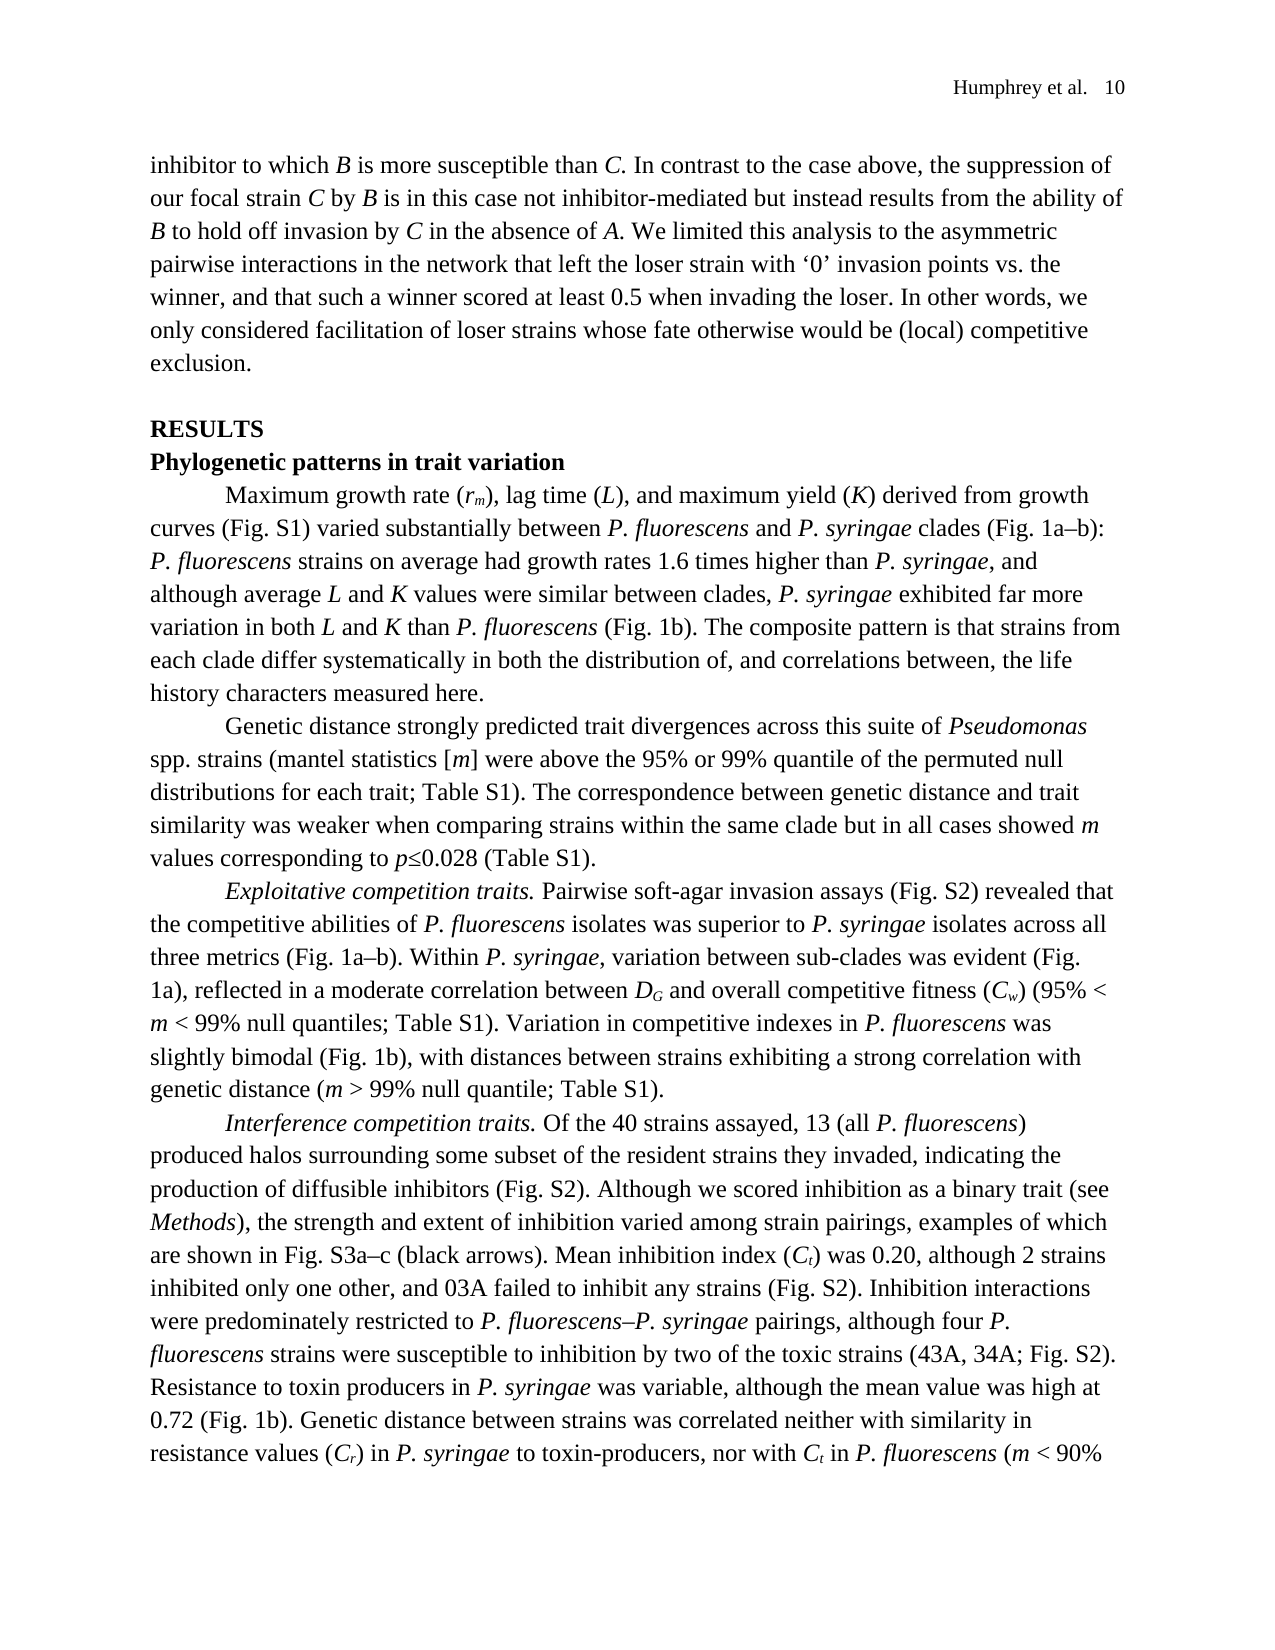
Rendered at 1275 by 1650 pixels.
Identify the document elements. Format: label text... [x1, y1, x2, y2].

text Maximum growth rate (rm), lag time (L), and maximum yield (K) derived from growth curves (Fig. S1) varied substantially between P. fluorescens and P. syringae clades (Fig. 1a–b): P. fluorescens strains on average had growth rates 1.6 times higher than P. syringae, and although average L and K values were similar between clades, P. syringae exhibited far more variation in both L and K than P. fluorescens (Fig. 1b). The composite pattern is that strains from each clade differ systematically in both the distribution of, and correlations between, the life history characters measured here. [150, 480, 1125, 707]
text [150, 1108, 1125, 1467]
text RESULTS [150, 414, 1125, 443]
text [150, 150, 1125, 377]
text Phylogenetic patterns in trait variation [150, 447, 1125, 476]
text Exploitative competition traits. Pairwise soft-agar invasion assays (Fig. S2) revealed that the competitive abilities of P. fluorescens isolates was superior to P. syringae isolates across all three metrics (Fig. 1a–b). Within P. syringae, variation between sub-clades was evident (Fig. 1a), reflected in a moderate correlation between DG and overall competitive fitness (Cw) (95% < m < 99% null quantiles; Table S1). Variation in competitive indexes in P. fluorescens was slightly bimodal (Fig. 1b), with distances between strains exhibiting a strong correlation with genetic distance (m > 99% null quantile; Table S1). [150, 876, 1125, 1103]
text Genetic distance strongly predicted trait divergences across this suite of Pseudomonas spp. strains (mantel statistics [m] were above the 95% or 99% quantile of the permuted null distributions for each trait; Table S1). The correspondence between genetic distance and trait similarity was weaker when comparing strains within the same clade but in all cases showed m values corresponding to p≤0.028 (Table S1). [150, 711, 1125, 872]
